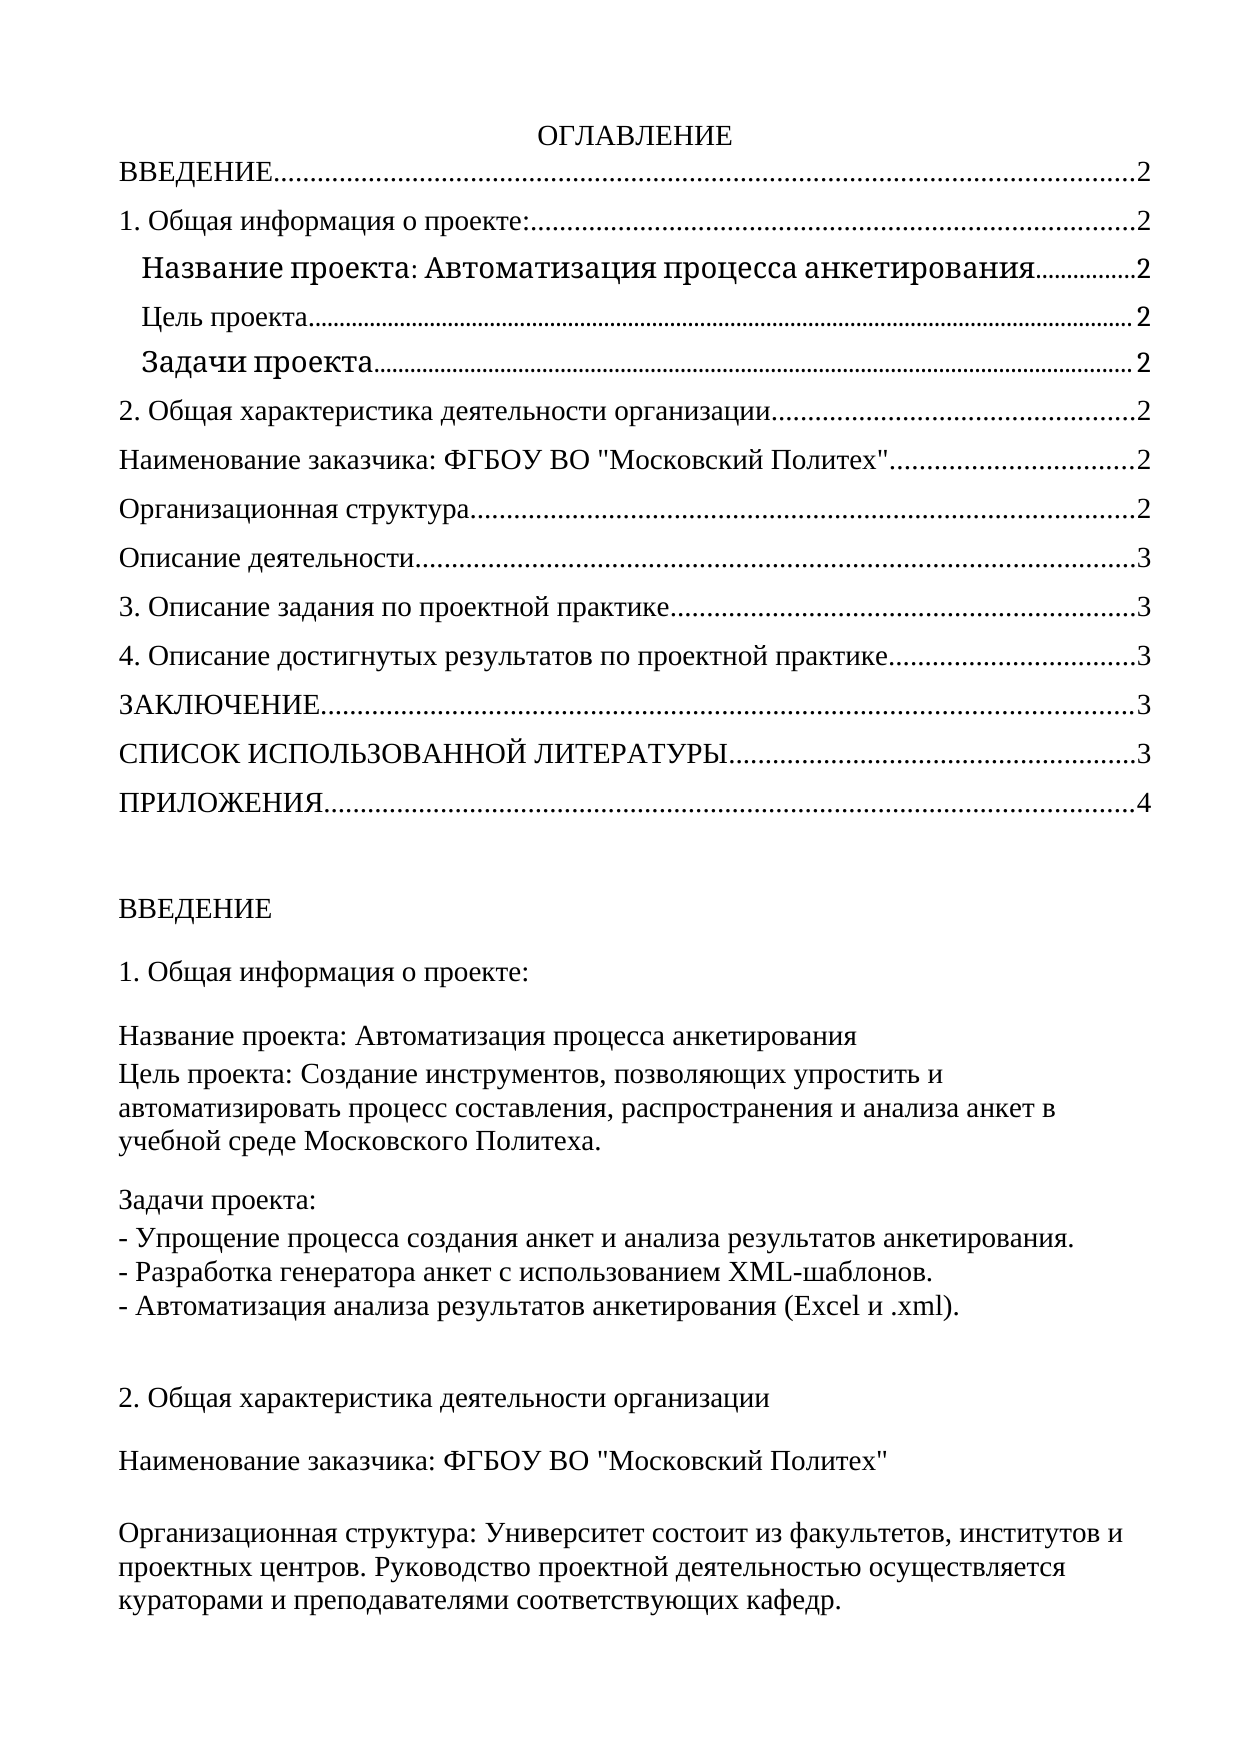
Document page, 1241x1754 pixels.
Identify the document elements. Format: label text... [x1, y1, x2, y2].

text Наименование заказчика: ФГБОУ ВО "Московский Политех" [118, 1443, 1152, 1477]
text - Автоматизация анализа результатов анкетирования (Excel и .xml). [118, 1288, 1152, 1321]
text Задачи проекта: [118, 1182, 1152, 1216]
text Организационная структура: Университет состоит из факультетов, институтов и проектных центров. Руководство проектной деятельностью осуществляется кураторами и преподавателями соответствующих кафедр. [118, 1515, 1152, 1616]
text Цель проекта: Создание инструментов, позволяющих упростить и автоматизировать процесс составления, распространения и анализа анкет в учебной среде Московского Политеха. [118, 1056, 1152, 1157]
text - Разработка генератора анкет с использованием XML-шаблонов. [118, 1254, 1152, 1288]
text - Упрощение процесса создания анкет и анализа результатов анкетирования. [118, 1221, 1152, 1254]
text 2. Общая характеристика деятельности организации [118, 1380, 1152, 1413]
text ВВЕДЕНИЕ [118, 891, 1152, 924]
text Название проекта: Автоматизация процесса анкетирования [118, 1018, 1152, 1051]
text 1. Общая информация о проекте: [118, 954, 1152, 988]
